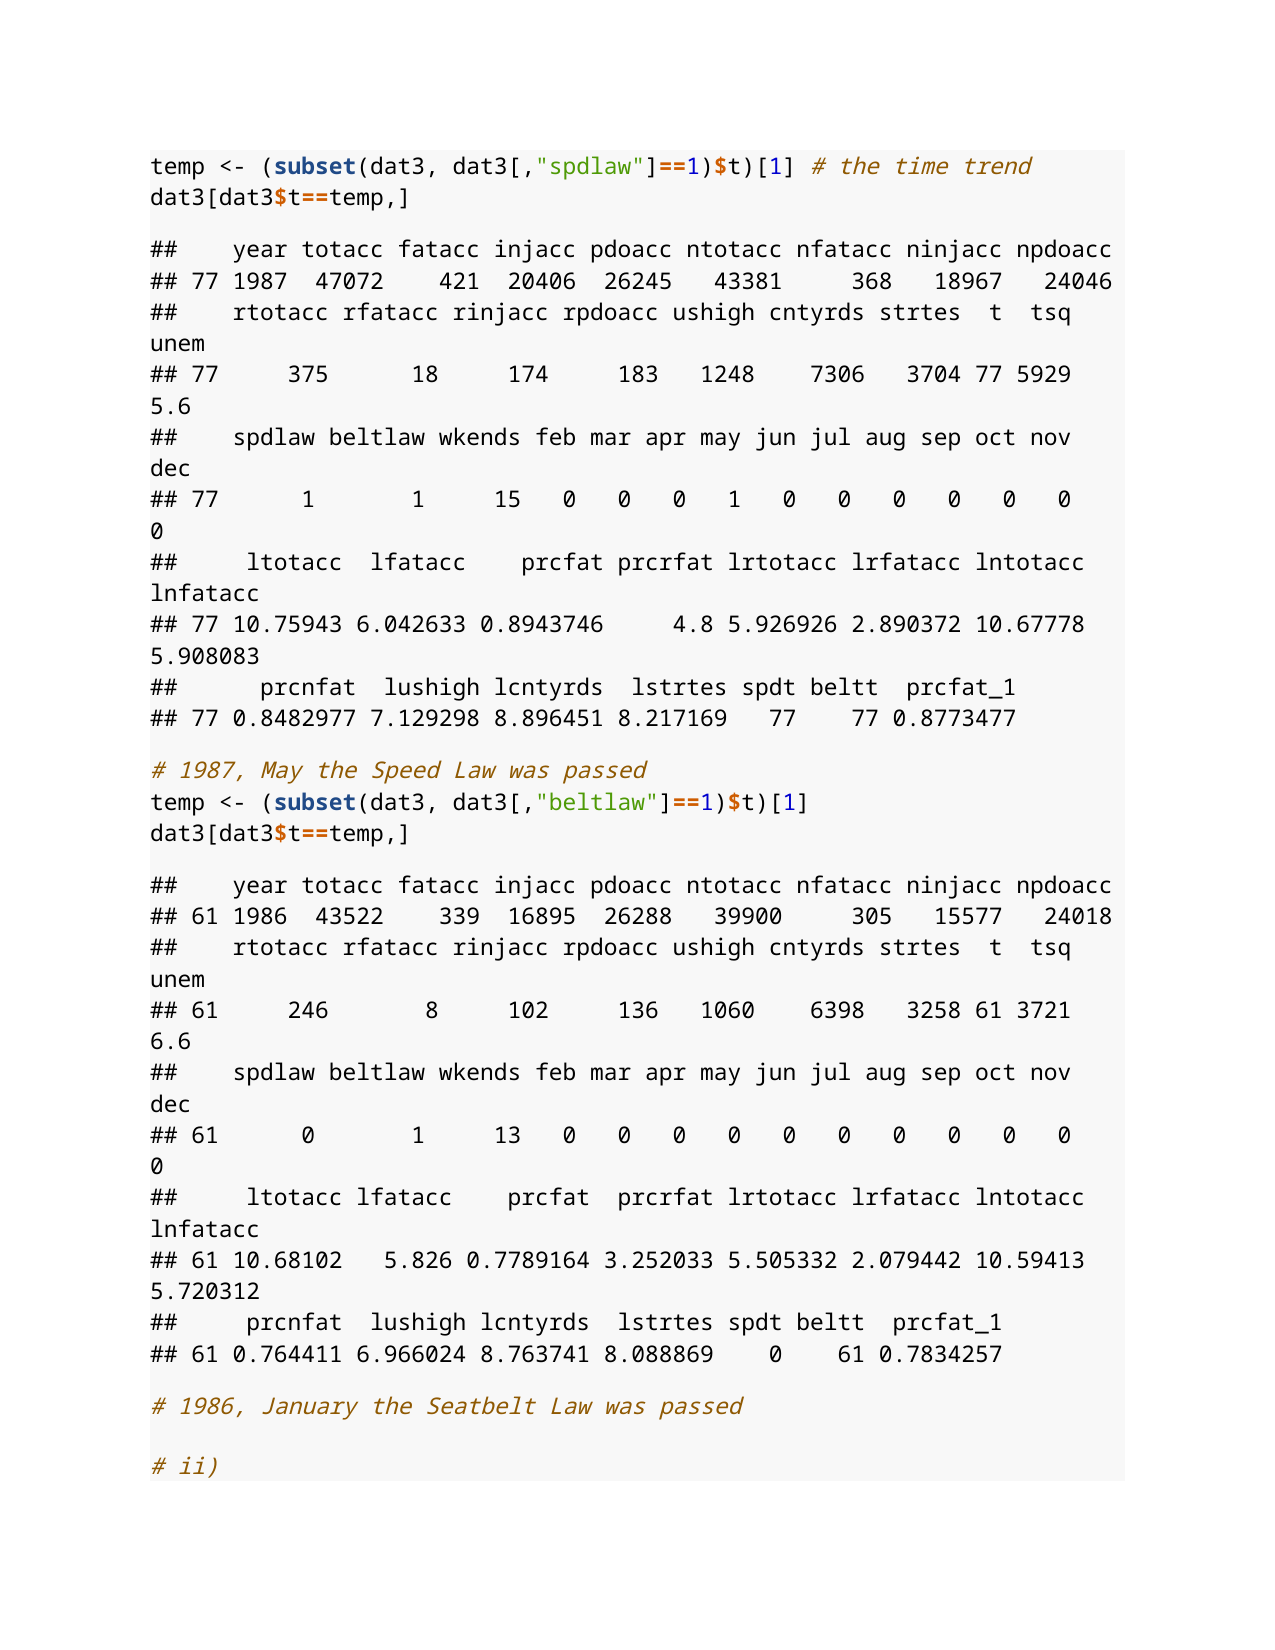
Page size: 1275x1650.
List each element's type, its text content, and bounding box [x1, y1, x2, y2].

text ## year totacc fatacc injacc pdoacc ntotacc nfatacc ninjacc npdoacc ## 61 1986 43522 339 16895 26288 39900 305 15577 24018 ## rtotacc rfatacc rinjacc rpdoacc ushigh cntyrds strtes t tsq unem ## 61 246 8 102 136 1060 6398 3258 61 3721 6.6 ## spdlaw beltlaw wkends feb mar apr may jun jul aug sep oct nov dec ## 61 0 1 13 0 0 0 0 0 0 0 0 0 0 0 ## ltotacc lfatacc prcfat prcrfat lrtotacc lrfatacc lntotacc lnfatacc ## 61 10.68102 5.826 0.7789164 3.252033 5.505332 2.079442 10.59413 5.720312 ## prcnfat lushigh lcntyrds lstrtes spdt beltt prcfat_1 ## 61 0.764411 6.966024 8.763741 8.088869 0 61 0.7834257 [150, 869, 1125, 1369]
text ## year totacc fatacc injacc pdoacc ntotacc nfatacc ninjacc npdoacc ## 77 1987 47072 421 20406 26245 43381 368 18967 24046 ## rtotacc rfatacc rinjacc rpdoacc ushigh cntyrds strtes t tsq unem ## 77 375 18 174 183 1248 7306 3704 77 5929 5.6 ## spdlaw beltlaw wkends feb mar apr may jun jul aug sep oct nov dec ## 77 1 1 15 0 0 0 1 0 0 0 0 0 0 0 ## ltotacc lfatacc prcfat prcrfat lrtotacc lrfatacc lntotacc lnfatacc ## 77 10.75943 6.042633 0.8943746 4.8 5.926926 2.890372 10.67778 5.908083 ## prcnfat lushigh lcntyrds lstrtes spdt beltt prcfat_1 ## 77 0.8482977 7.129298 8.896451 8.217169 77 77 0.8773477 [150, 233, 1125, 733]
text # 1987, May the Speed Law was passed temp <- (subset(dat3, dat3[,"beltlaw"]==1)$t)[1] dat3[dat3$t==temp,] [411, 754, 1125, 848]
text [150, 1389, 1125, 1481]
